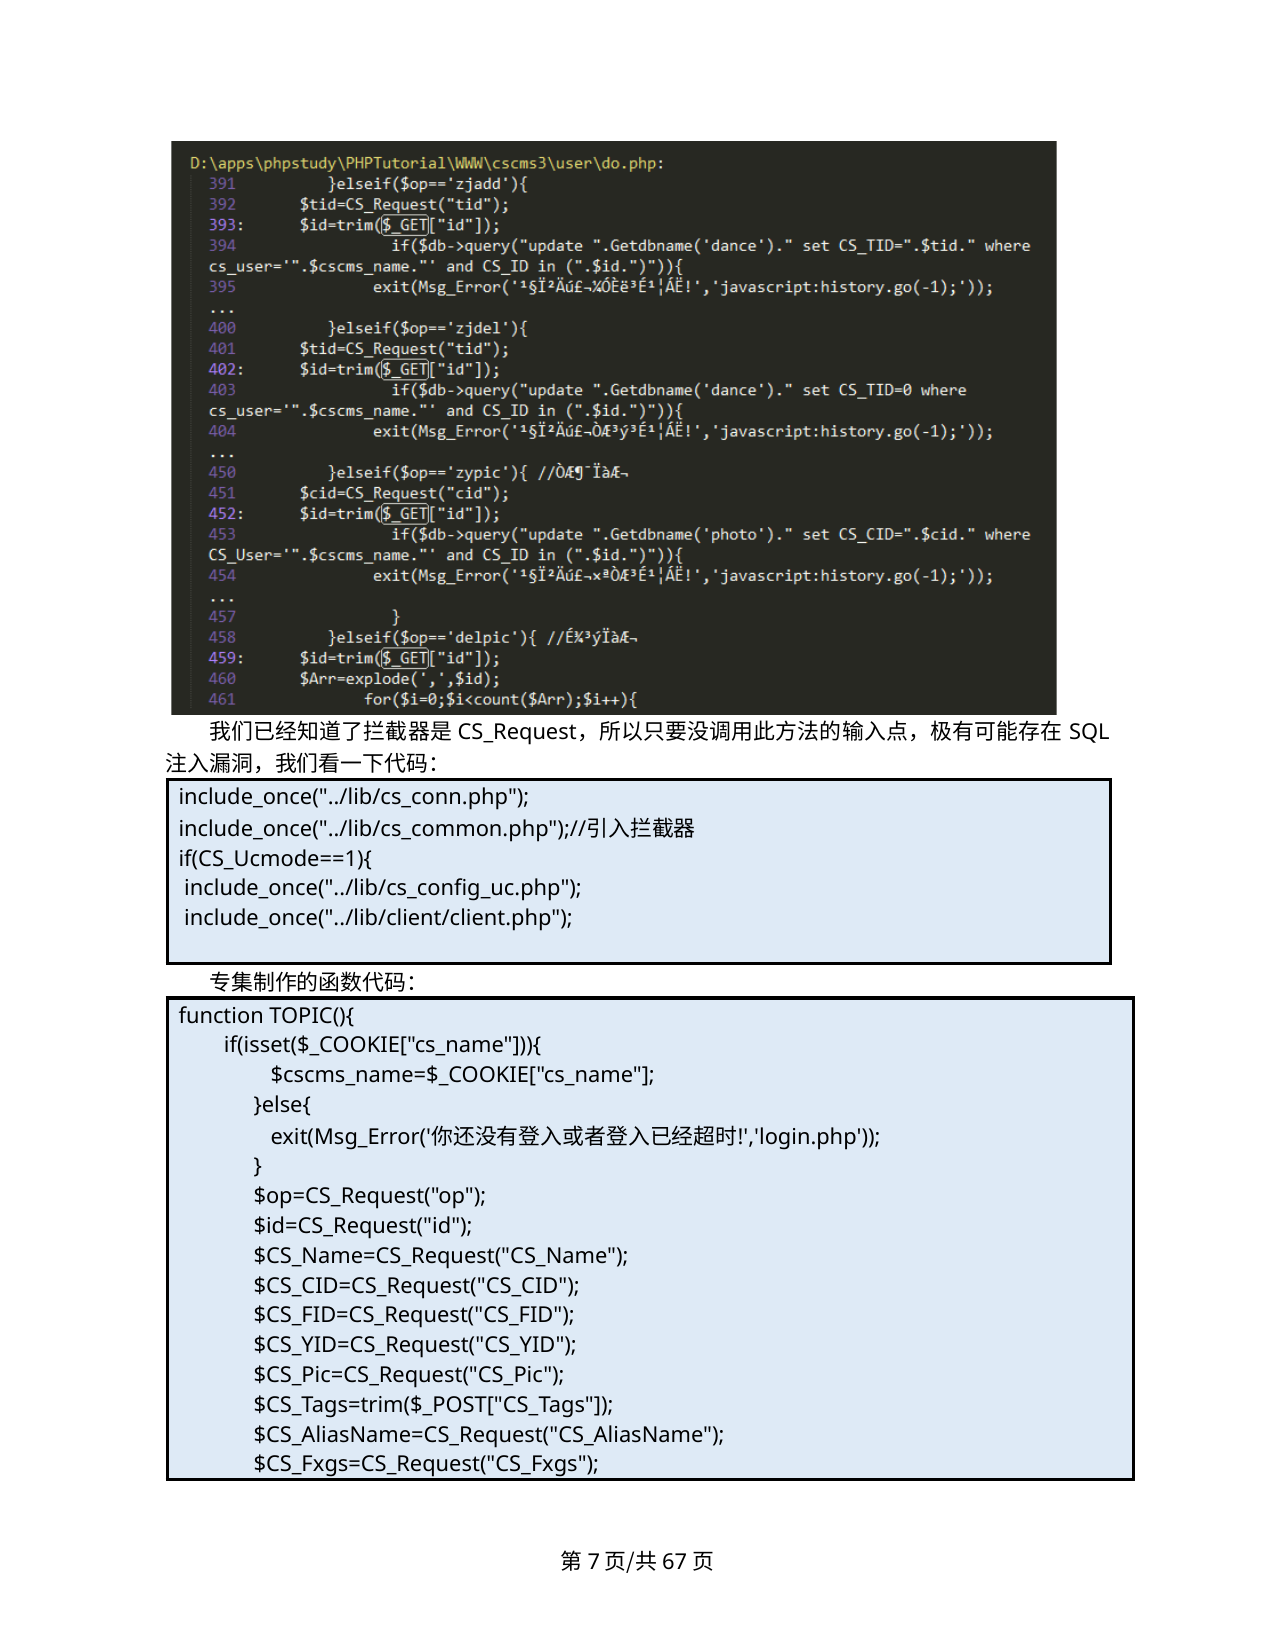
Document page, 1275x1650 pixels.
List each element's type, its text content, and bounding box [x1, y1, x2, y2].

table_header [169, 1000, 1132, 1478]
text 我们已经知道了拦截器是CS_Request，所以只要没调用此方法的输入点，极有可能存在SQL注入漏洞，我们看一下代码： [165, 714, 1109, 778]
text 专集制作的函数代码： [165, 965, 1109, 996]
picture [171, 141, 1057, 715]
table_header include_once("../lib/cs_conn.php"); include_once("../lib/cs_common.php");//引入拦截器 if(CS_Ucmode==1){ include_once("../lib/cs_config_uc.php"); include_once("../lib/client/client.php"); [169, 781, 1109, 962]
